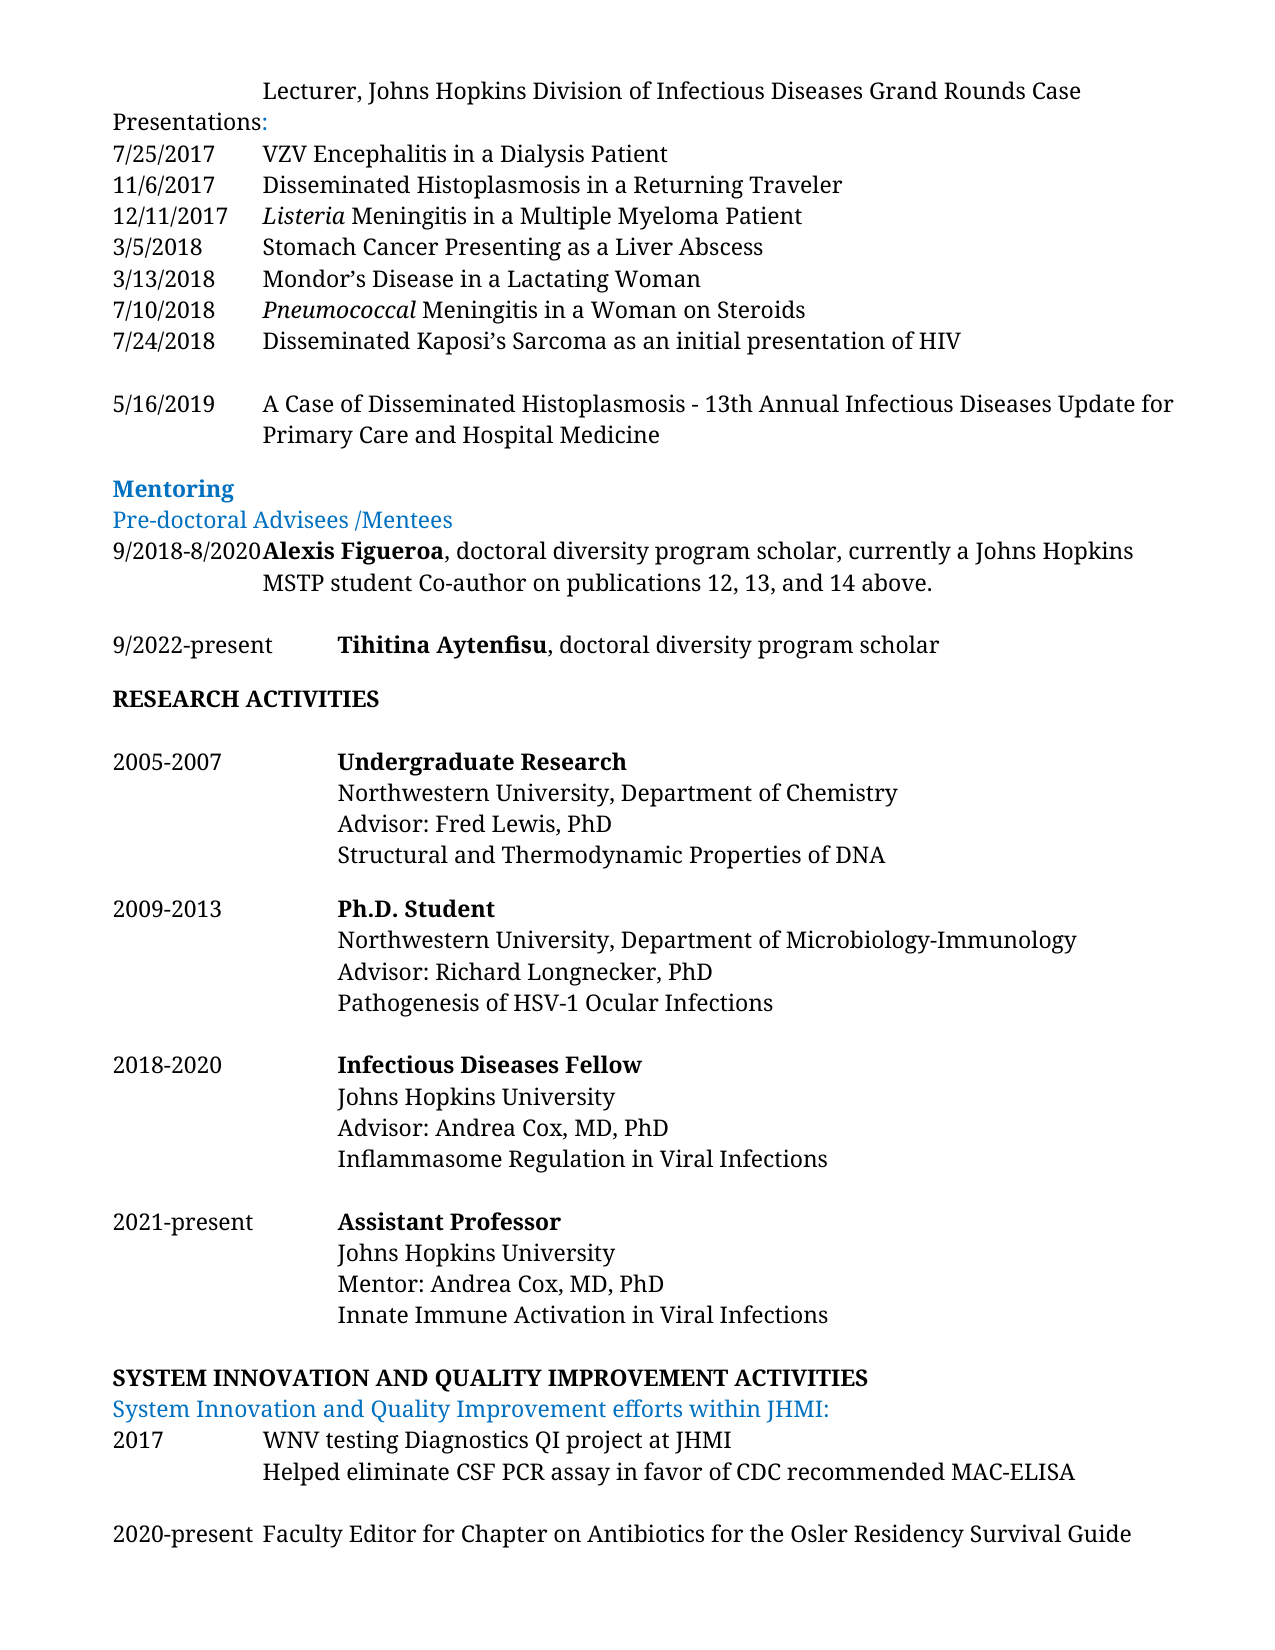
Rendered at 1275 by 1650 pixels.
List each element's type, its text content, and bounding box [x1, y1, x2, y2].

text 2020-present Faculty Editor for Chapter on Antibiotics for the Osler Residency Survival Guide [112, 1518, 1200, 1549]
text Northwestern University, Department of Chemistry [262, 777, 1200, 808]
text 9/2018-8/2020 Alexis Figueroa, doctoral diversity program scholar, currently a Johns Hopkins MSTP student Co-author on publications 12, 13, and 14 above. [112, 535, 1200, 598]
text 11/6/2017 Disseminated Histoplasmosis in a Returning Traveler [112, 169, 1200, 200]
text 2017 WNV testing Diagnostics QI project at JHMI [112, 1424, 1200, 1456]
text SYSTEM INNOVATION AND QUALITY IMPROVEMENT ACTIVITIES [112, 1362, 1200, 1393]
text 5/16/2019 A Case of Disseminated Histoplasmosis - 13th Annual Infectious Diseases Update for Primary Care and Hospital Medicine [112, 387, 1200, 450]
text 3/5/2018 Stomach Cancer Presenting as a Liver Abscess [112, 231, 1200, 262]
text 3/13/2018 Mondor’s Disease in a Lactating Woman [112, 262, 1200, 294]
text Inflammasome Regulation in Viral Infections [112, 1143, 1200, 1174]
text RESEARCH ACTIVITIES [112, 683, 1200, 714]
text Advisor: Richard Longnecker, PhD [262, 956, 1200, 987]
text Structural and Thermodynamic Properties of DNA [262, 839, 1200, 870]
text 2009-2013 Ph.D. Student [112, 893, 1200, 924]
text 2021-present Assistant Professor [112, 1206, 1200, 1237]
text System Innovation and Quality Improvement efforts within JHMI: [112, 1393, 1200, 1424]
text 2005-2007 Undergraduate Research [112, 745, 1200, 777]
text Johns Hopkins University [112, 1237, 1200, 1268]
text 2018-2020 Infectious Diseases Fellow [112, 1049, 1200, 1081]
text Mentor: Andrea Cox, MD, PhD [112, 1268, 1200, 1299]
text Advisor: Andrea Cox, MD, PhD [112, 1112, 1200, 1143]
text Advisor: Fred Lewis, PhD [262, 808, 1200, 839]
text Pathogenesis of HSV-1 Ocular Infections [262, 987, 1200, 1018]
text Helped eliminate CSF PCR assay in favor of CDC recommended MAC-ELISA [262, 1456, 1200, 1487]
text 7/25/2017 VZV Encephalitis in a Dialysis Patient [112, 137, 1200, 169]
text Lecturer, Johns Hopkins Division of Infectious Diseases Grand Rounds Case Presentations: [112, 75, 1200, 137]
text 7/24/2018 Disseminated Kaposi’s Sarcoma as an initial presentation of HIV [112, 325, 1200, 356]
text Pre-doctoral Advisees /Mentees [112, 504, 1200, 535]
text Johns Hopkins University [112, 1081, 1200, 1112]
text 9/2022-present Tihitina Aytenfisu, doctoral diversity program scholar [112, 629, 1200, 660]
text Innate Immune Activation in Viral Infections [112, 1299, 1200, 1331]
text Mentoring [112, 473, 1200, 504]
text 7/10/2018 Pneumococcal Meningitis in a Woman on Steroids [112, 294, 1200, 325]
text 12/11/2017 Listeria Meningitis in a Multiple Myeloma Patient [112, 200, 1200, 231]
text Northwestern University, Department of Microbiology-Immunology [262, 924, 1200, 956]
